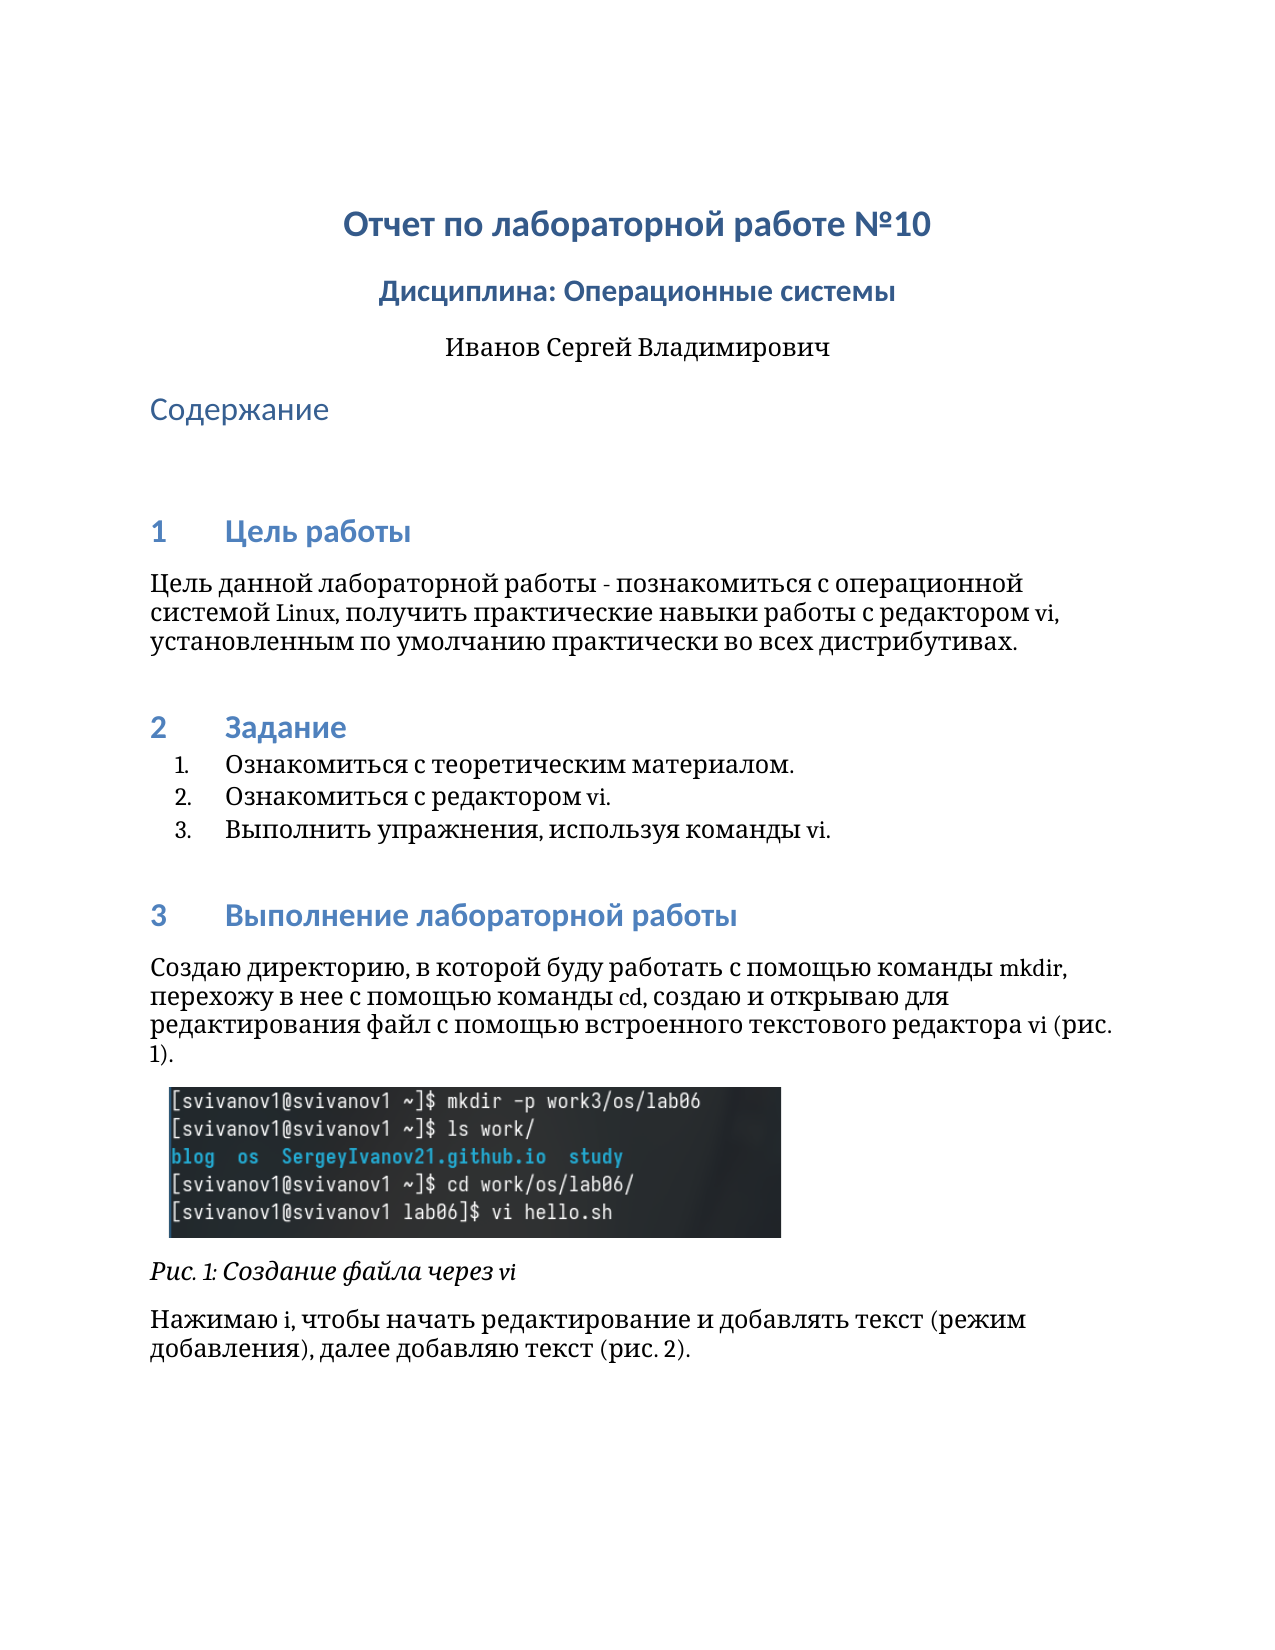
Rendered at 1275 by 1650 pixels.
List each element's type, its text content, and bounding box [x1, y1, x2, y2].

subtitle 2 Задание [150, 706, 1125, 747]
text Иванов Сергей Владимирович [150, 334, 1125, 363]
text Рис. 1: Создание файла через vi [150, 1258, 1125, 1287]
picture [168, 1087, 782, 1238]
text Нажимаю i, чтобы начать редактирование и добавлять текст (режим добавления), далее добавляю текст (рис. 2). [150, 1306, 1125, 1363]
subtitle 3 Выполнение лабораторной работы [150, 894, 1125, 935]
text Цель данной лабораторной работы - познакомиться с операционной системой Linux, получить практические навыки работы с редактором vi, установленным по умолчанию практически во всех дистрибутивах. [150, 570, 1125, 656]
list Ознакомиться с теоретическим материалом. [175, 751, 1125, 779]
text Создаю директорию, в которой буду работать с помощью команды mkdir, перехожу в нее с помощью команды cd, создаю и открываю для редактирования файл с помощью встроенного текстового редактора vi (рис. 1). [150, 954, 1125, 1069]
subtitle 1 Цель работы [150, 510, 1125, 551]
list Ознакомиться с редактором vi. [175, 783, 1125, 812]
subtitle Дисциплина: Операционные системы [150, 271, 1125, 309]
title Отчет по лабораторной работе №10 [150, 200, 1125, 246]
list Выполнить упражнения, используя команды vi. [175, 816, 1125, 844]
